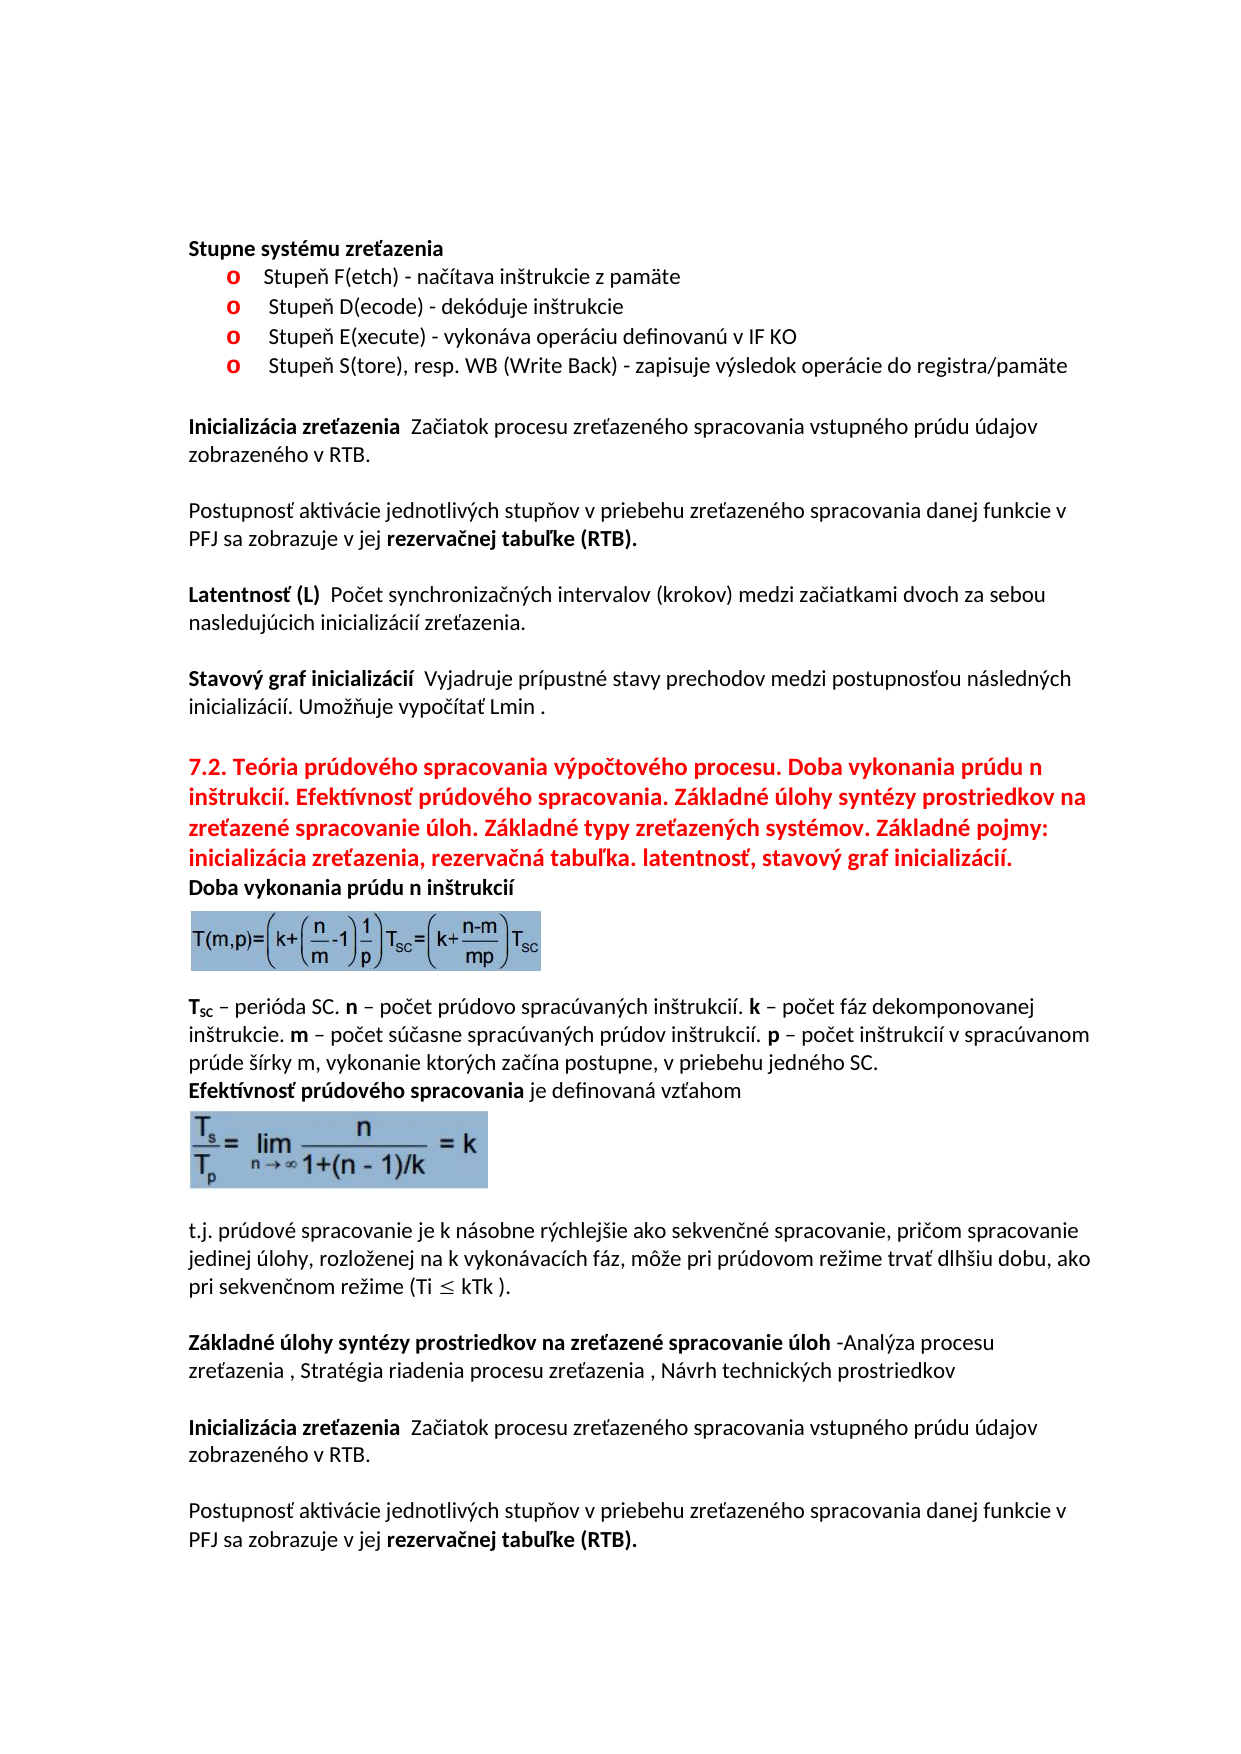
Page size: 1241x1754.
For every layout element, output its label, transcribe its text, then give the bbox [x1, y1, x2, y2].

text Stupne systému zreťazenia [188, 234, 1093, 262]
picture [189, 1110, 488, 1191]
picture [190, 907, 542, 974]
text t.j. prúdové spracovanie je k násobne rýchlejšie ako sekvenčné spracovanie, pričom spracovanie jedinej úlohy, rozloženej na k vykonávacích fáz, môže pri prúdovom režime trvať dlhšiu dobu, ako pri sekvenčnom režime (Ti kTk ). [188, 1216, 1093, 1301]
text Efektívnosť prúdového spracovania je definovaná vzťahom [188, 1076, 1093, 1104]
list Stupeň D(ecode) - dekóduje inštrukcie [226, 292, 1093, 322]
text Doba vykonania prúdu n inštrukcií [188, 873, 1093, 901]
text Stavový graf inicializácií Vyjadruje prípustné stavy prechodov medzi postupnosťou následných inicializácií. Umožňuje vypočítať Lmin . [188, 664, 1093, 720]
list Stupeň S(tore), resp. WB (Write Back) - zapisuje výsledok operácie do registra/pamäte [226, 352, 1093, 381]
text Postupnosť aktivácie jednotlivých stupňov v priebehu zreťazeného spracovania danej funkcie v PFJ sa zobrazuje v jej rezervačnej tabuľke (RTB). [188, 1497, 1093, 1553]
text Postupnosť aktivácie jednotlivých stupňov v priebehu zreťazeného spracovania danej funkcie v PFJ sa zobrazuje v jej rezervačnej tabuľke (RTB). [188, 496, 1093, 552]
list Stupeň F(etch) - načítava inštrukcie z pamäte [226, 262, 1093, 292]
text Latentnosť (L) Počet synchronizačných intervalov (krokov) medzi začiatkami dvoch za sebou nasledujúcich inicializácií zreťazenia. [188, 580, 1093, 636]
text 7.2. Teória prúdového spracovania výpočtového procesu. Doba vykonania prúdu n inštrukcií. Efektívnosť prúdového spracovania. Základné úlohy syntézy prostriedkov na zreťazené spracovanie úloh. Základné typy zreťazených systémov. Základné pojmy: inicializácia zreťazenia, rezervačná tabuľka. latentnosť, stavový graf inicializácií. [188, 751, 1093, 873]
text Inicializácia zreťazenia Začiatok procesu zreťazeného spracovania vstupného prúdu údajov zobrazeného v RTB. [188, 412, 1093, 468]
list Stupeň E(xecute) - vykonáva operáciu definovanú v IF KO [226, 322, 1093, 352]
text Inicializácia zreťazenia Začiatok procesu zreťazeného spracovania vstupného prúdu údajov zobrazeného v RTB. [188, 1413, 1093, 1469]
text TSC – perióda SC. n – počet prúdovo spracúvaných inštrukcií. k – počet fáz dekomponovanej inštrukcie. m – počet súčasne spracúvaných prúdov inštrukcií. p – počet inštrukcií v spracúvanom prúde šírky m, vykonanie ktorých začína postupne, v priebehu jedného SC. [188, 992, 1093, 1076]
text Základné úlohy syntézy prostriedkov na zreťazené spracovanie úloh -Analýza procesu zreťazenia , Stratégia riadenia procesu zreťazenia , Návrh technických prostriedkov [188, 1328, 1093, 1384]
